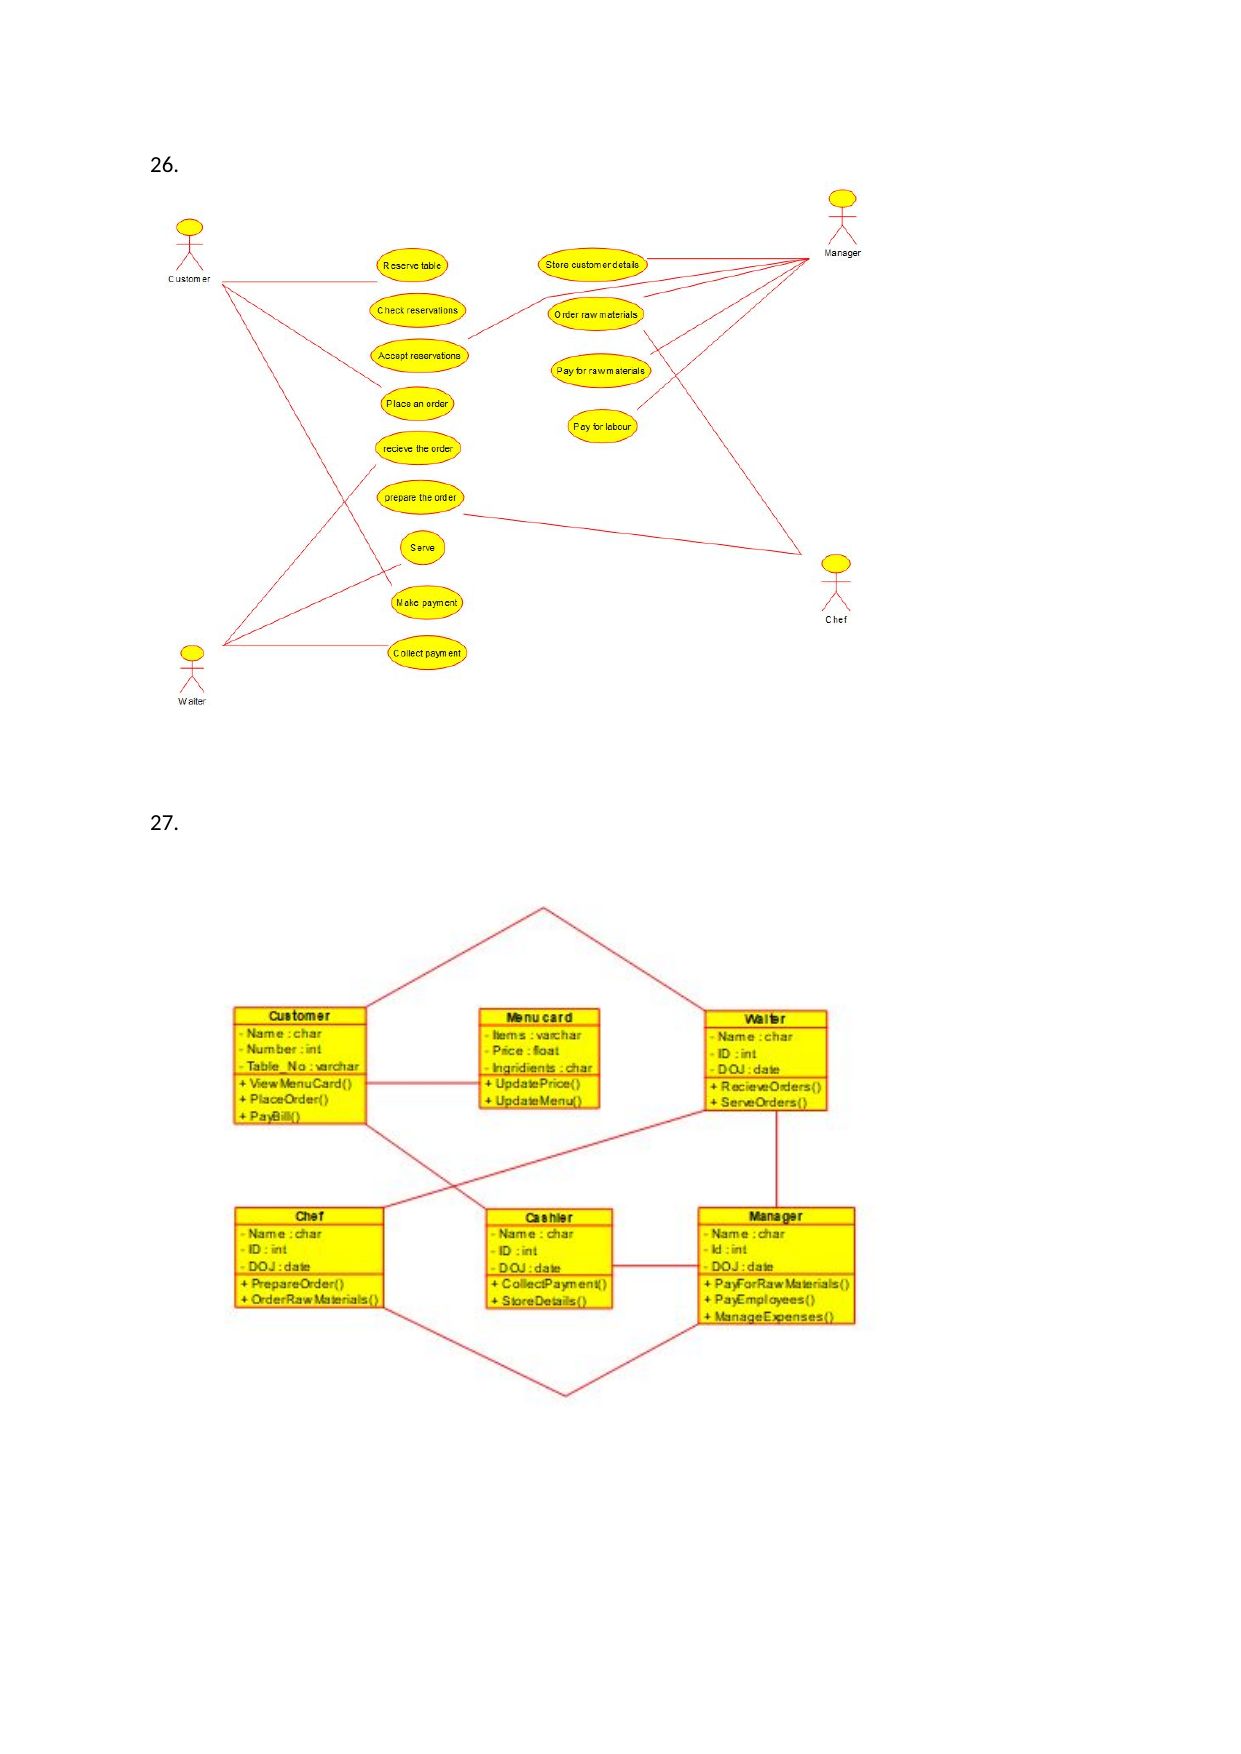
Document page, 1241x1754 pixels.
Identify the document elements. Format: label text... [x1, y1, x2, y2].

picture [150, 180, 863, 790]
text 27. [150, 808, 1090, 837]
picture [150, 855, 923, 1423]
